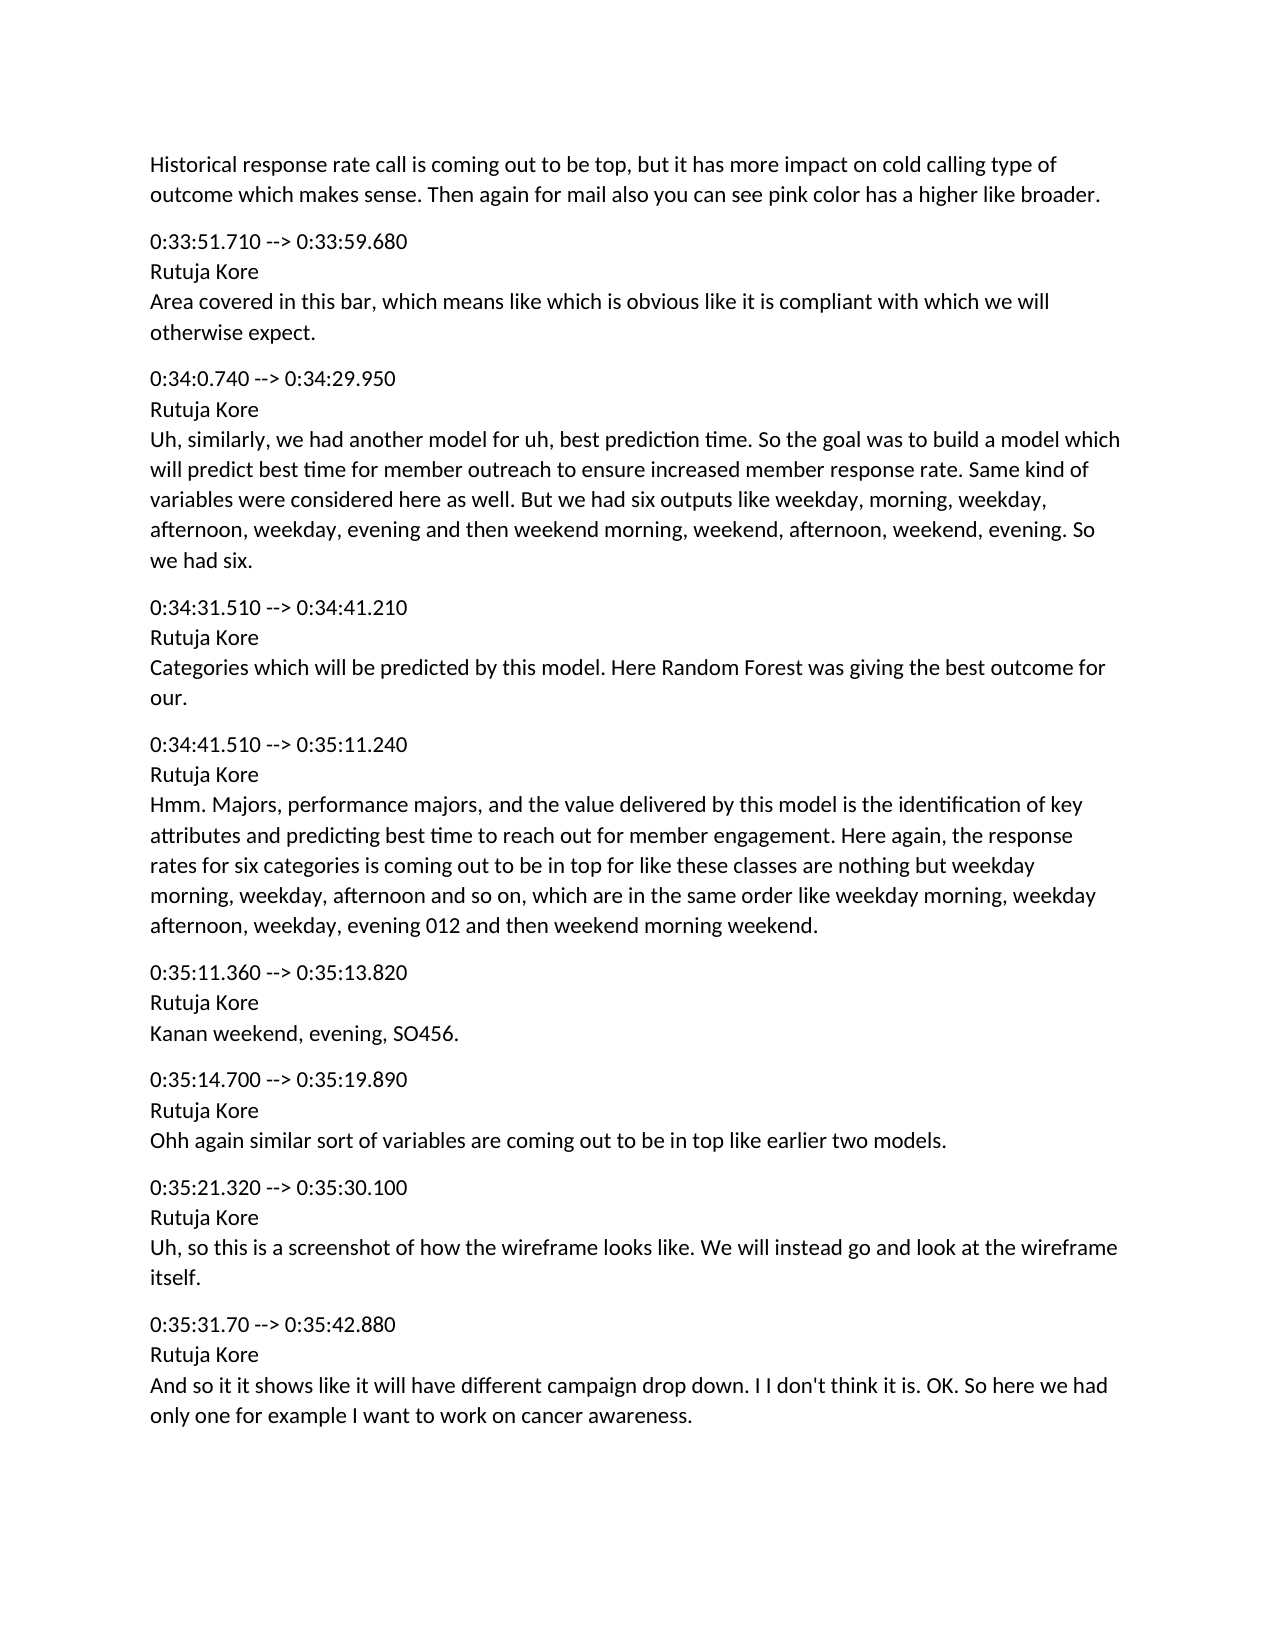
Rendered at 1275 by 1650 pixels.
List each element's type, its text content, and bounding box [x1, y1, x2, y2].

text 0:35:31.70 --> 0:35:42.880 Rutuja Kore And so it it shows like it will have different campaign drop down. I I don't think it is. OK. So here we had only one for example I want to work on cancer awareness. [150, 1310, 1125, 1429]
text 0:34:0.740 --> 0:34:29.950 Rutuja Kore Uh, similarly, we had another model for uh, best prediction time. So the goal was to build a model which will predict best time for member outreach to ensure increased member response rate. Same kind of variables were considered here as well. But we had six outputs like weekday, morning, weekday, afternoon, weekday, evening and then weekend morning, weekend, afternoon, weekend, evening. So we had six. [150, 364, 1125, 574]
text 0:33:51.710 --> 0:33:59.680 Rutuja Kore Area covered in this bar, which means like which is obvious like it is compliant with which we will otherwise expect. [150, 227, 1125, 346]
text 0:35:11.360 --> 0:35:13.820 Rutuja Kore Kanan weekend, evening, SO456. [150, 958, 1125, 1047]
text 0:35:14.700 --> 0:35:19.890 Rutuja Kore Ohh again similar sort of variables are coming out to be in top like earlier two models. [150, 1066, 1125, 1154]
text 0:34:41.510 --> 0:35:11.240 Rutuja Kore Hmm. Majors, performance majors, and the value delivered by this model is the identification of key attributes and predicting best time to reach out for member engagement. Here again, the response rates for six categories is coming out to be in top for like these classes are nothing but weekday morning, weekday, afternoon and so on, which are in the same order like weekday morning, weekday afternoon, weekday, evening 012 and then weekend morning weekend. [150, 730, 1125, 939]
text 0:35:21.320 --> 0:35:30.100 Rutuja Kore Uh, so this is a screenshot of how the wireframe looks like. We will instead go and look at the wireframe itself. [150, 1173, 1125, 1292]
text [150, 150, 1125, 208]
text 0:34:31.510 --> 0:34:41.210 Rutuja Kore Categories which will be predicted by this model. Here Random Forest was giving the best outcome for our. [150, 593, 1125, 711]
